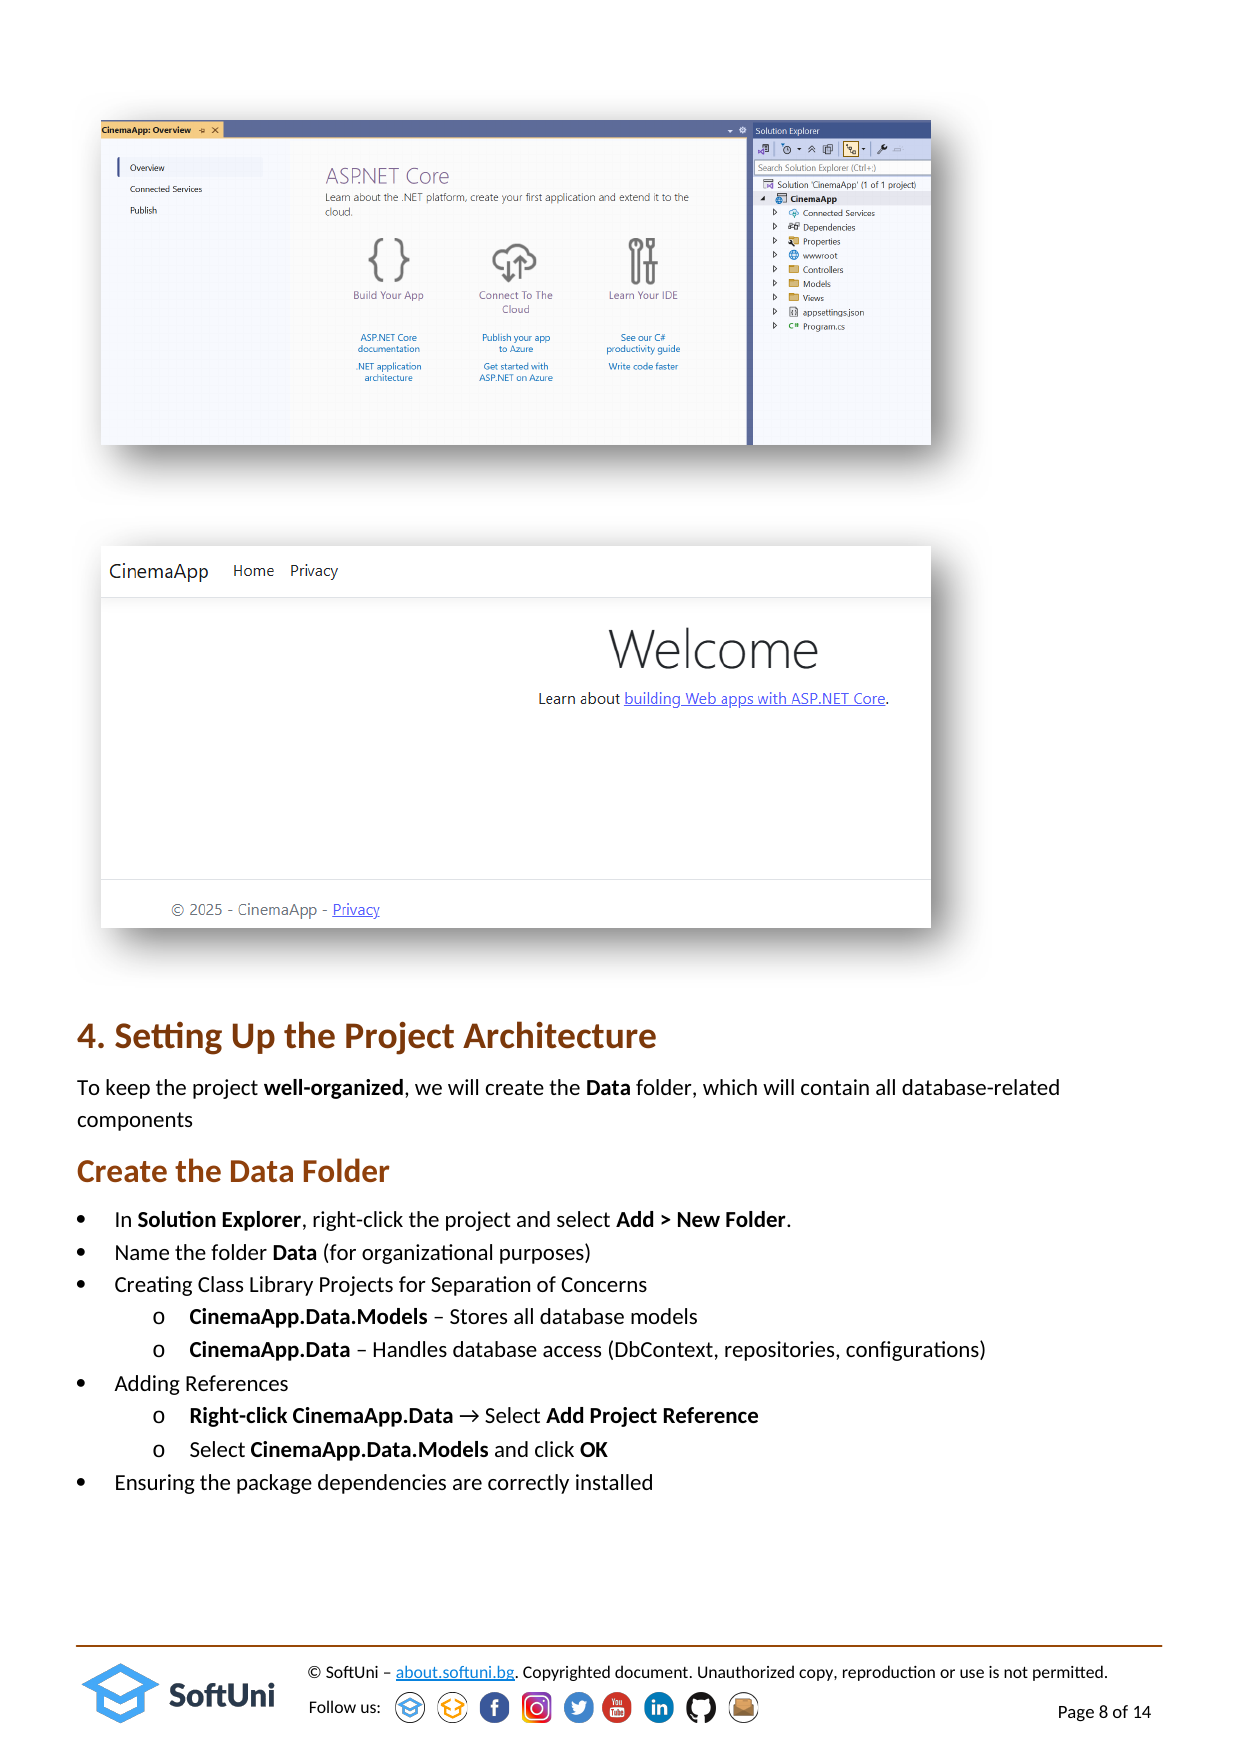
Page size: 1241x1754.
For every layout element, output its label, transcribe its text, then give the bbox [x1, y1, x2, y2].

list In Solution Explorer, right-click the project and select Add > New Folder. [77, 1205, 1163, 1233]
list Adding References [77, 1369, 1163, 1397]
picture [75, 1658, 281, 1729]
picture [437, 1692, 468, 1723]
subtitle Setting Up the Project Architecture [77, 1012, 1163, 1058]
picture [101, 546, 931, 928]
picture [479, 1692, 510, 1723]
picture [658, 1705, 667, 1714]
text To keep the project well-organized, we will create the Data folder, which will contain all database-related components [77, 1073, 1163, 1134]
picture [395, 1692, 425, 1723]
list Name the folder Data (for organizational purposes) [77, 1238, 1163, 1266]
picture [101, 120, 931, 445]
picture [686, 1692, 716, 1723]
picture [665, 1692, 674, 1701]
picture [644, 1692, 653, 1701]
picture [644, 1714, 653, 1723]
list Creating Class Library Projects for Separation of Concerns [77, 1270, 1163, 1298]
picture [665, 1714, 674, 1723]
list Select CinemaApp.Data.Models and click OK [152, 1435, 1163, 1464]
subtitle Create the Data Folder [77, 1150, 1163, 1191]
picture [564, 1692, 594, 1723]
list CinemaApp.Data.Models – Stores all database models [152, 1302, 1163, 1331]
list CinemaApp.Data – Handles database access (DbContext, repositories, configurations) [152, 1336, 1163, 1365]
list Ensuring the package dependencies are correctly installed [77, 1468, 1163, 1496]
list Right-click CinemaApp.Data → Select Add Project Reference [152, 1401, 1163, 1430]
picture [602, 1692, 632, 1723]
picture [728, 1692, 759, 1723]
picture [522, 1692, 552, 1723]
